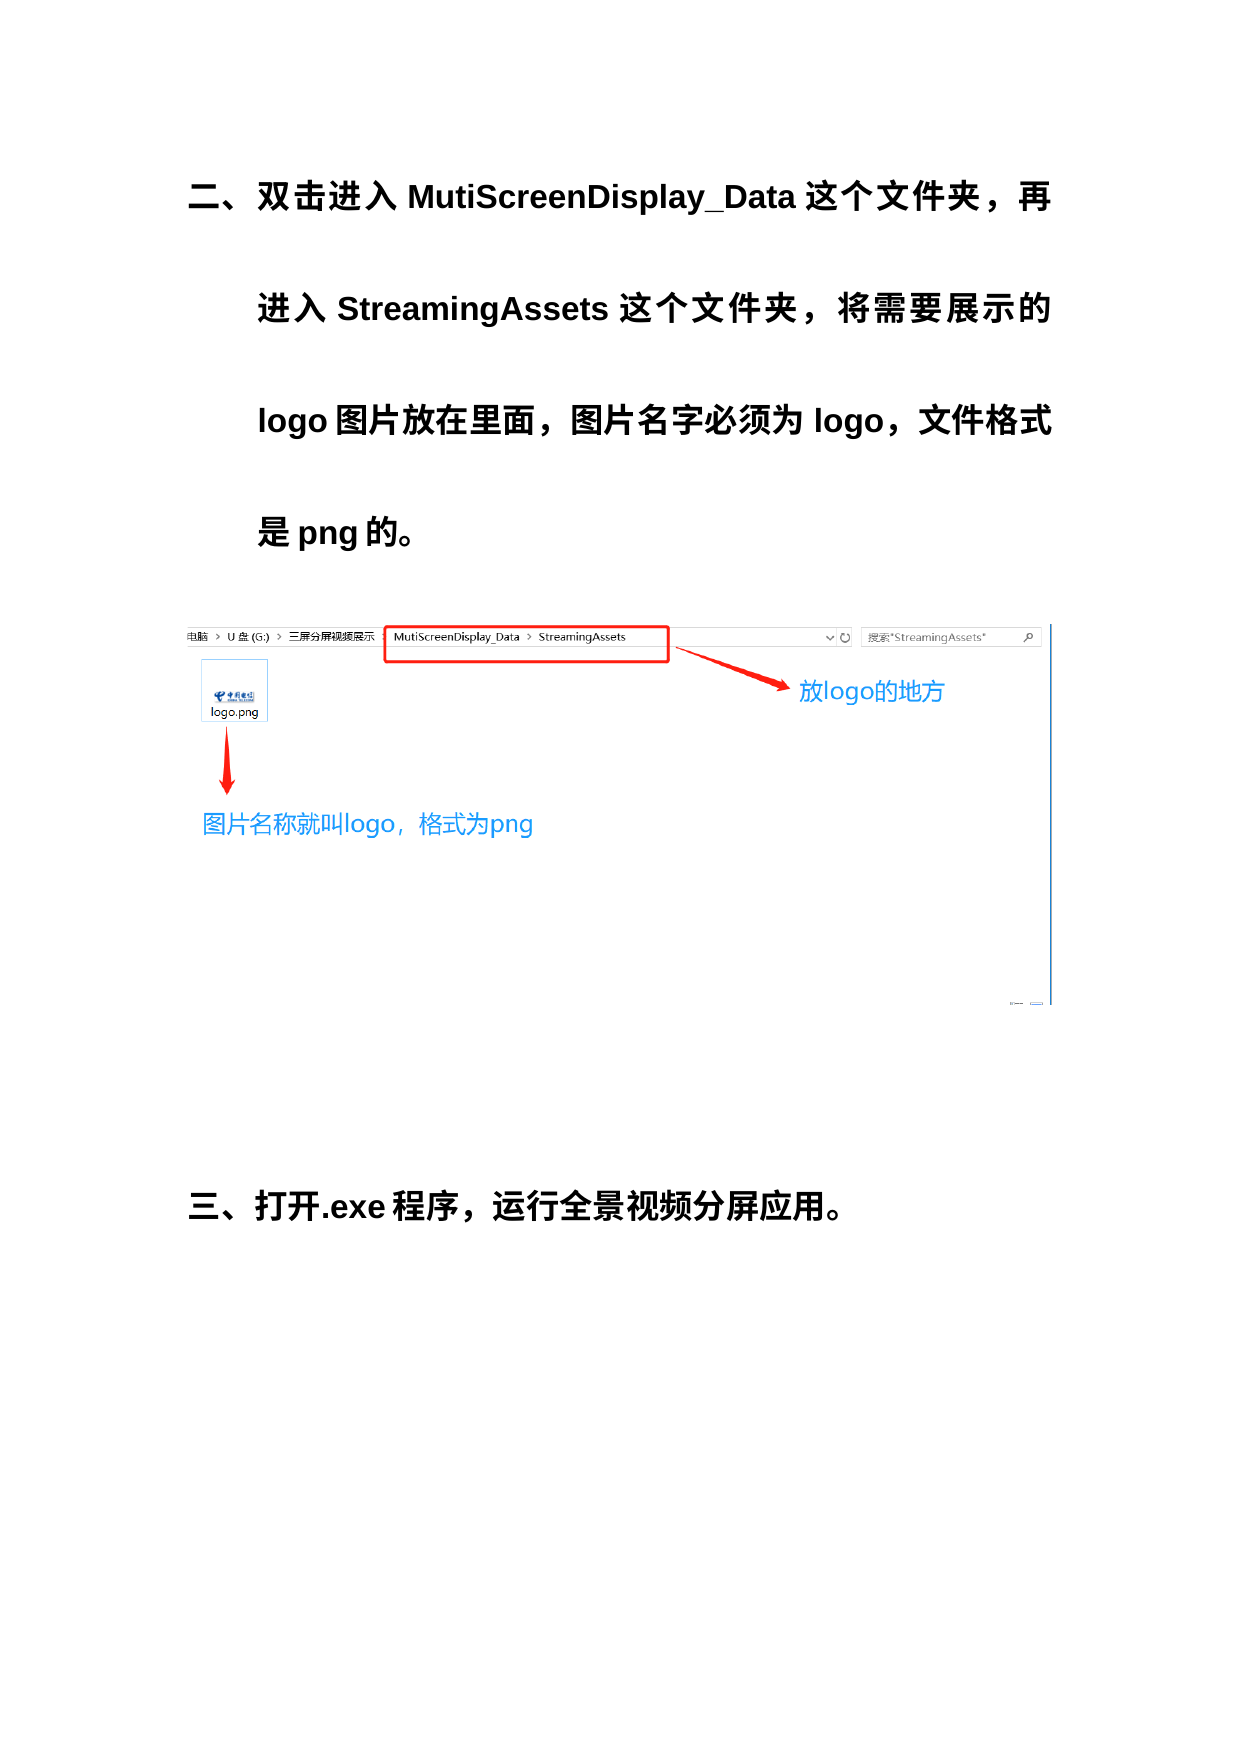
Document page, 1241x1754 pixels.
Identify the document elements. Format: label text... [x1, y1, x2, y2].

subtitle 三、打开.exe程序，运行全景视频分屏应用。 [187, 1171, 1053, 1236]
picture [187, 624, 1052, 1005]
subtitle 双击进入MutiScreenDisplay_Data这个文件夹，再进入StreamingAssets这个文件夹，将需要展示的logo图片放在里面，图片名字必须为logo，文件格式是png的。 [187, 162, 1053, 562]
